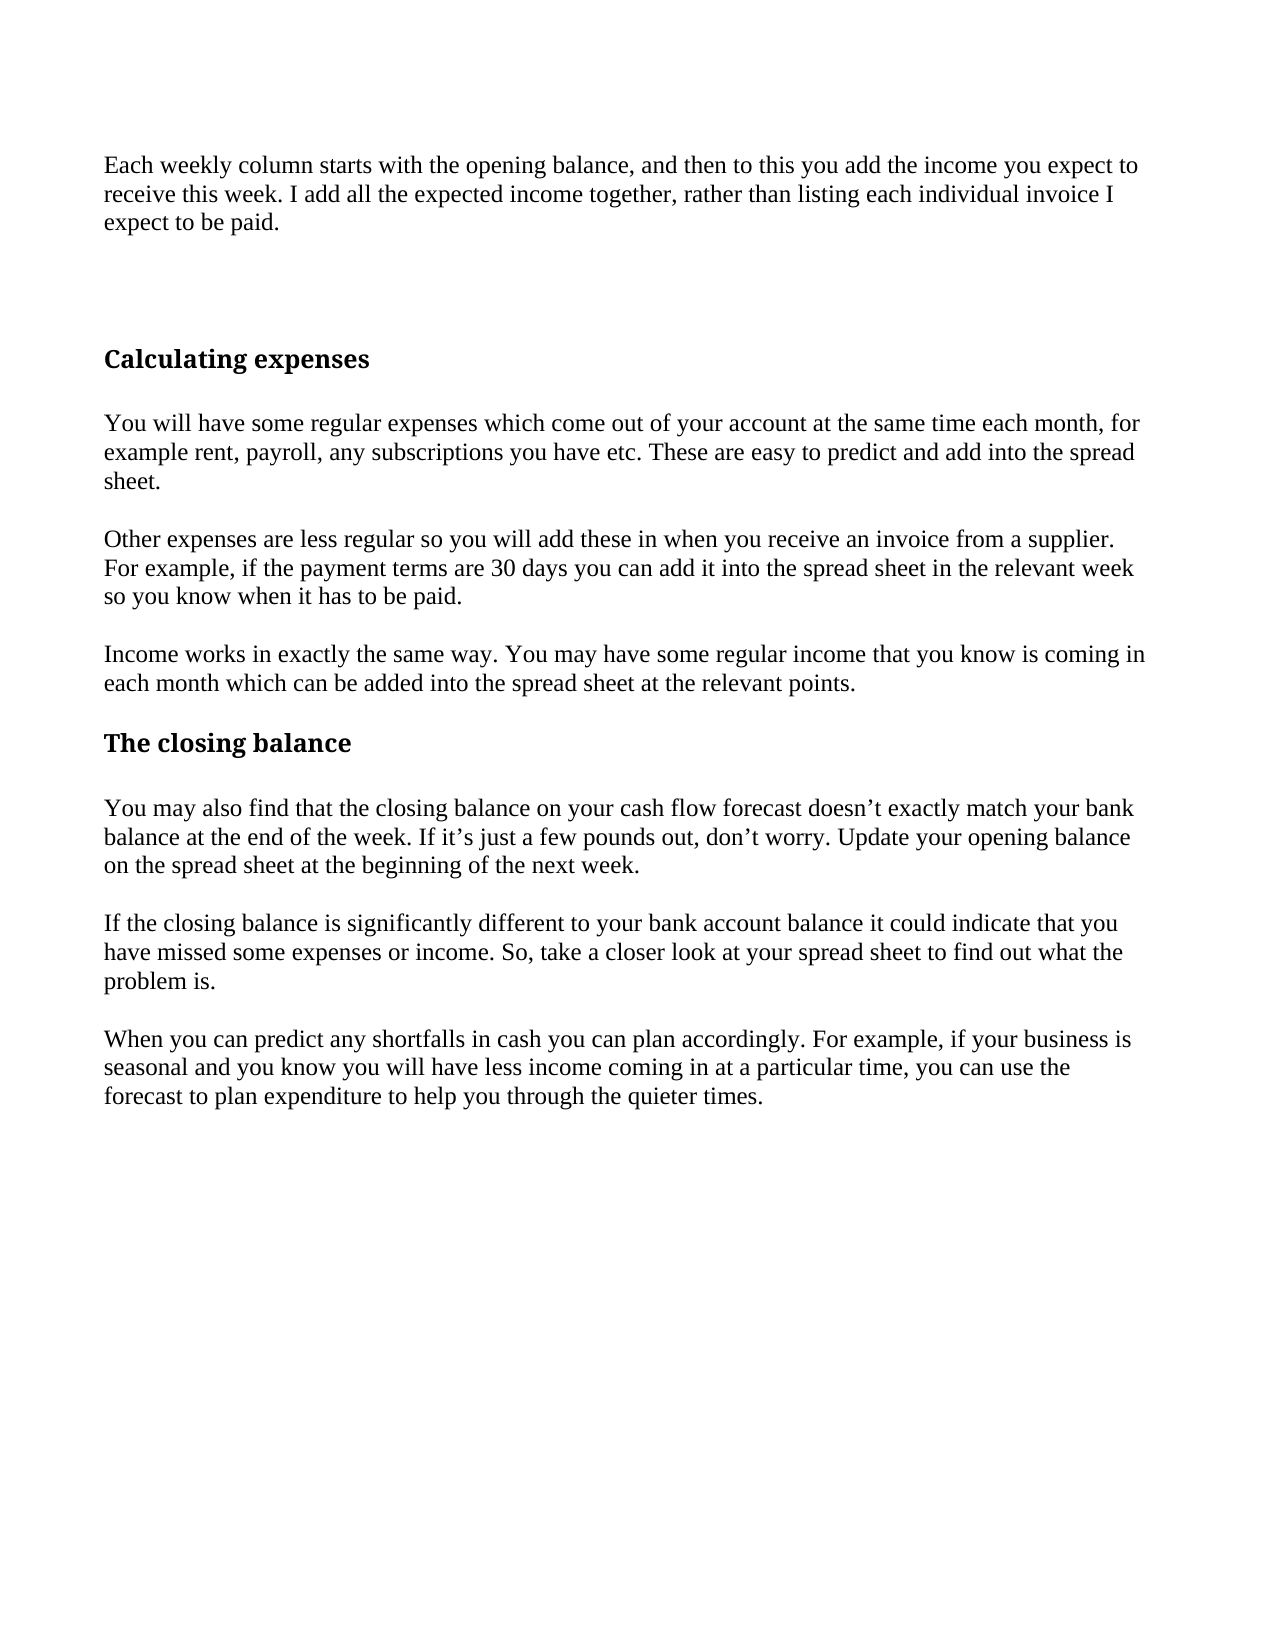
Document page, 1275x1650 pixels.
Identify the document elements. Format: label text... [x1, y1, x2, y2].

text If the closing balance is significantly different to your bank account balance it could indicate that you have missed some expenses or income. So, take a closer look at your spread sheet to find out what the problem is. [103, 908, 1152, 994]
text You may also find that the closing balance on your cash flow forecast doesn’t exactly match your bank balance at the end of the week. If it’s just a few pounds out, don’t worry. Update your opening balance on the spread sheet at the beginning of the next week. [103, 793, 1152, 879]
text Each weekly column starts with the opening balance, and then to this you add the income you expect to receive this week. I add all the expected income together, rather than listing each individual invoice I expect to be paid. [103, 150, 1152, 236]
text You will have some regular expenses which come out of your account at the same time each month, for example rent, payroll, any subscriptions you have etc. These are easy to predict and add into the spread sheet. [103, 408, 1152, 495]
text The closing balance [103, 726, 1152, 760]
text Calculating expenses [103, 342, 1152, 376]
text Other expenses are less regular so you will add these in when you receive an invoice from a supplier. For example, if the payment terms are 30 days you can add it into the spread sheet in the relevant week so you know when it has to be paid. [103, 524, 1152, 610]
text Income works in exactly the same way. You may have some regular income that you know is coming in each month which can be added into the spread sheet at the relevant points. [103, 639, 1152, 697]
text When you can predict any shortfalls in cash you can plan accordingly. For example, if your business is seasonal and you know you will have less income coming in at a particular time, you can use the forecast to plan expenditure to help you through the quieter times. [103, 1024, 1152, 1110]
